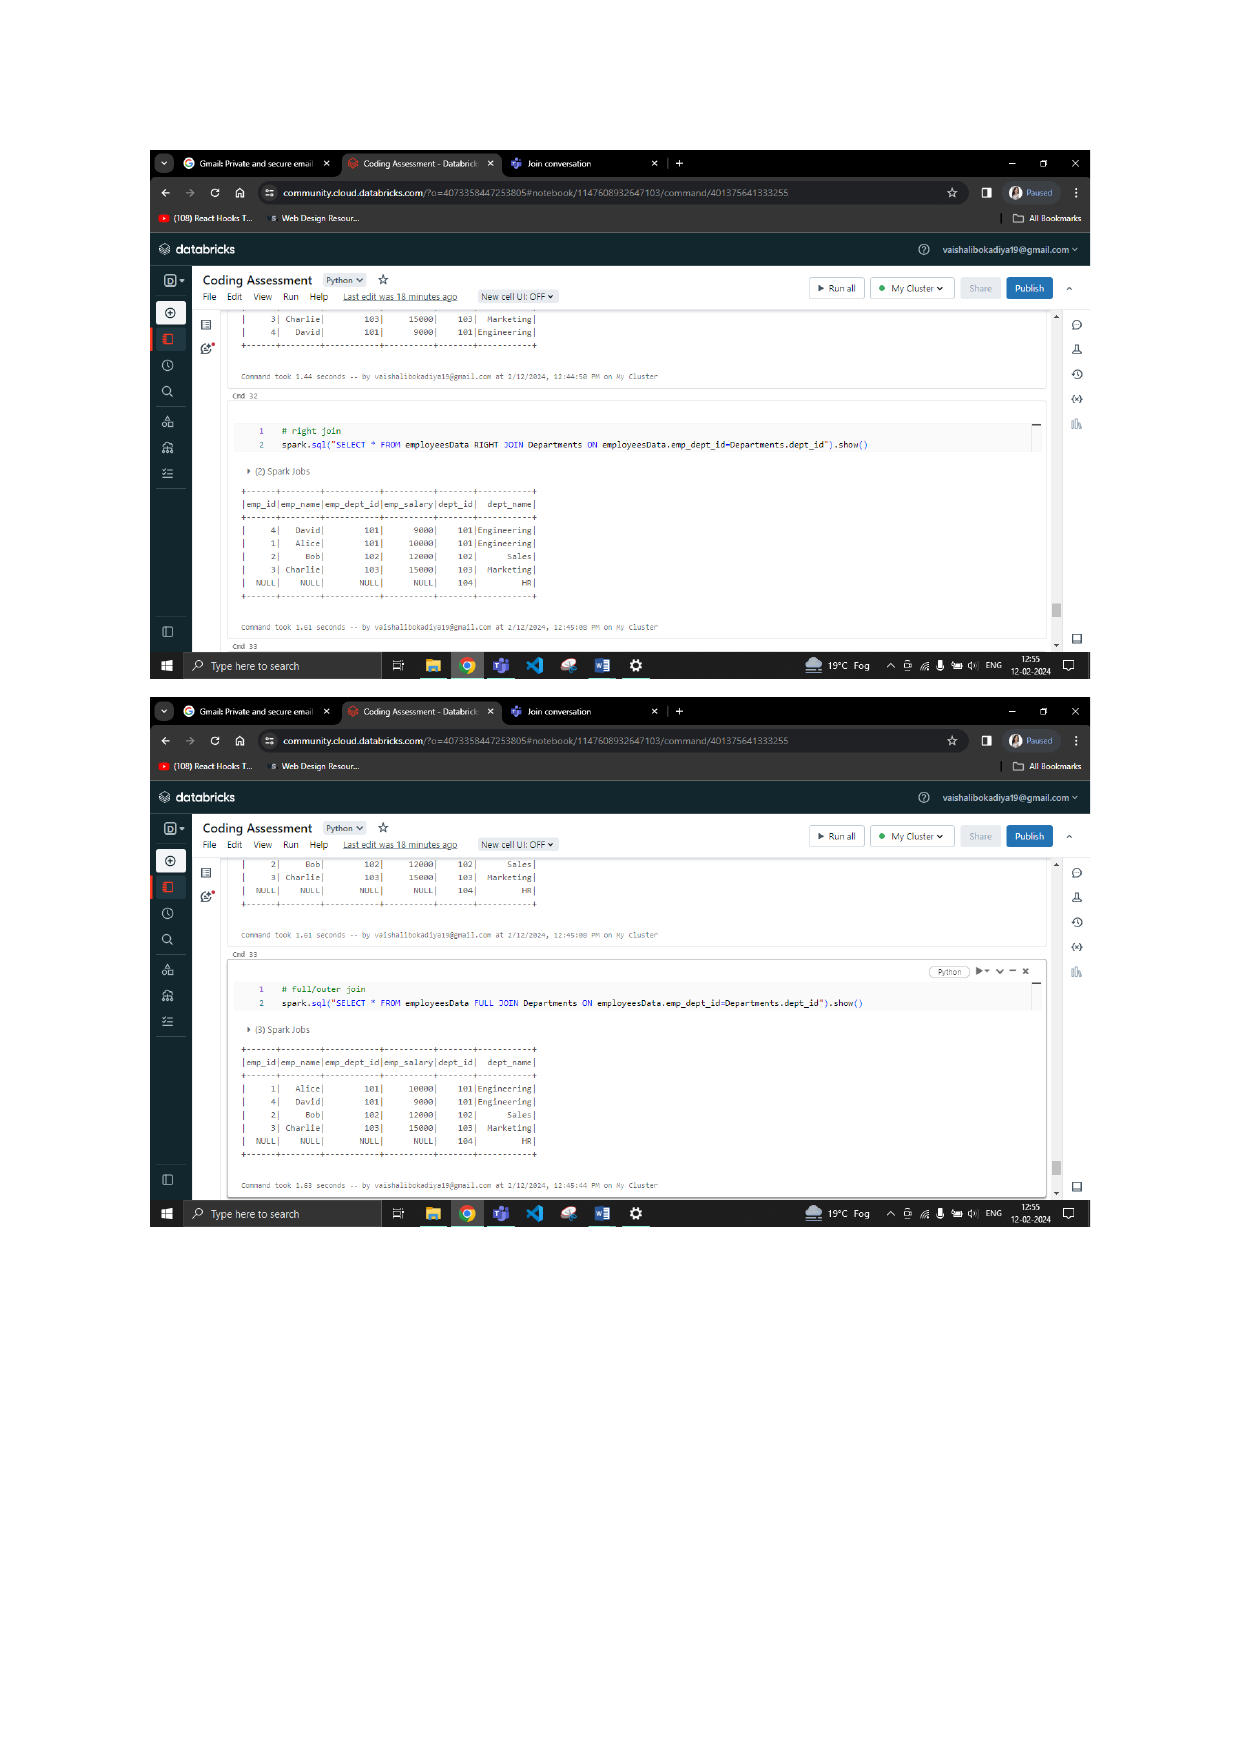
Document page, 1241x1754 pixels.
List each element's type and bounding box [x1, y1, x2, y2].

picture [150, 697, 1091, 1227]
picture [150, 150, 1091, 679]
